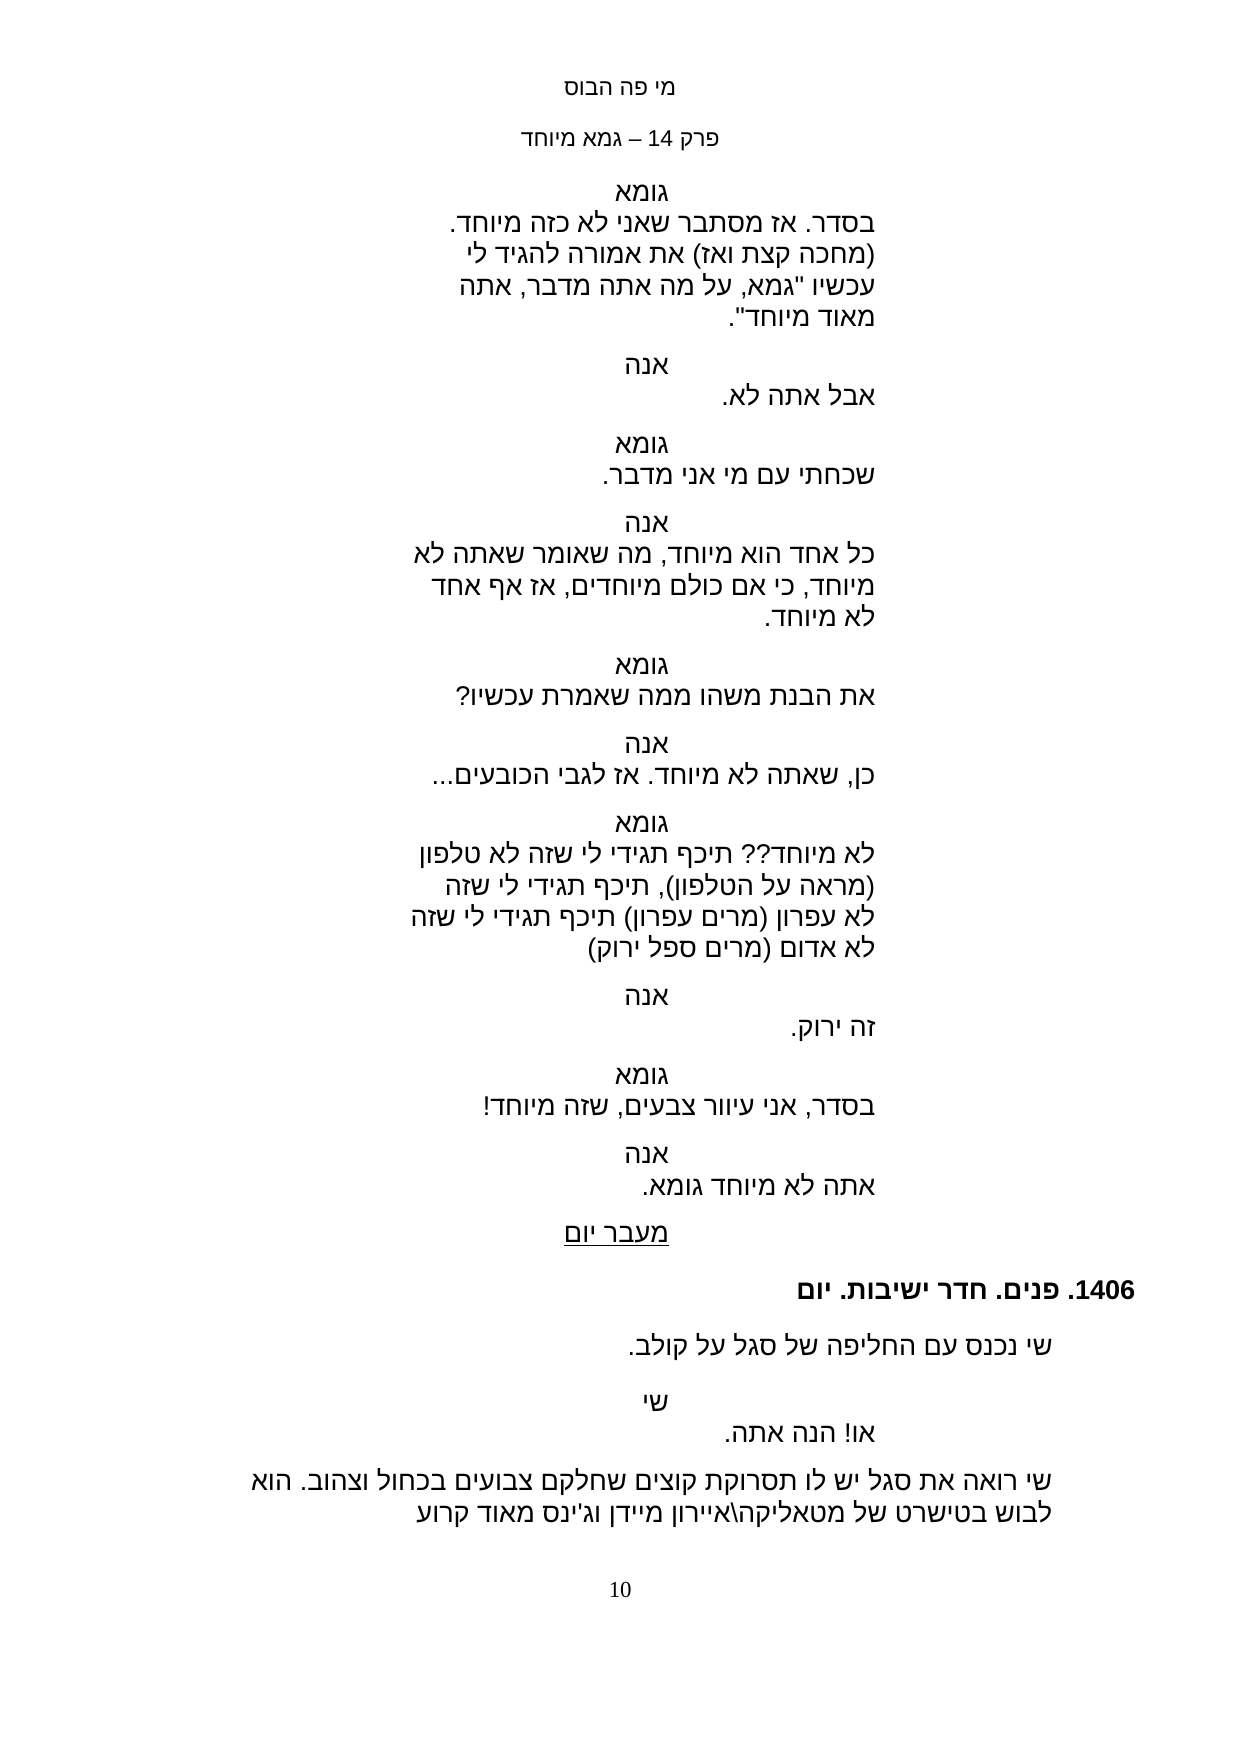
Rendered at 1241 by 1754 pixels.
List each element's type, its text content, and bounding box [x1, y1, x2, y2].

text כל אחד הוא מיוחד, מה שאומר שאתה לא מיוחד, כי אם כולם מיוחדים, אז אף אחד לא מיוחד. [406, 538, 876, 632]
text בסדר. אז מסתבר שאני לא כזה מיוחד. (מחכה קצת ואז) את אמורה להגיד לי עכשיו "גמא, על מה אתה מדבר, אתה מאוד מיוחד". [406, 207, 876, 332]
text אנה [412, 507, 669, 538]
text גומא [412, 176, 669, 207]
text או! הנה אתה. [406, 1417, 876, 1449]
text את הבנת משהו ממה שאמרת עכשיו? [406, 680, 876, 711]
text אנה [412, 728, 669, 759]
text שכחתי עם מי אני מדבר. [406, 459, 876, 490]
text מעבר יום [412, 1217, 669, 1249]
text שי נכנס עם החליפה של סגל על קולב. [187, 1330, 1053, 1361]
text גומא [412, 649, 669, 680]
text גומא [412, 1059, 669, 1090]
text גומא [412, 428, 669, 459]
text זה ירוק. [406, 1011, 876, 1042]
text שי [412, 1386, 669, 1417]
text גומא [412, 807, 669, 838]
text אנה [412, 980, 669, 1011]
text לא מיוחד?? תיכף תגידי לי שזה לא טלפון (מראה על הטלפון), תיכף תגידי לי שזה לא עפרון (מרים עפרון) תיכף תגידי לי שזה לא אדום (מרים ספל ירוק) [406, 838, 876, 963]
text כן, שאתה לא מיוחד. אז לגבי הכובעים... [406, 759, 876, 790]
text אבל אתה לא. [406, 380, 876, 411]
subtitle 1406. פנים. חדר ישיבות. יום [187, 1274, 1135, 1305]
text אנה [412, 349, 669, 380]
text בסדר, אני עיוור צבעים, שזה מיוחד! [406, 1090, 876, 1122]
text אנה [412, 1138, 669, 1169]
text שי רואה את סגל יש לו תסרוקת קוצים שחלקם צבועים בכחול וצהוב. הוא לבוש בטישרט של מטאליקה\איירון מיידן וג'ינס מאוד קרוע [187, 1465, 1053, 1528]
text אתה לא מיוחד גומא. [406, 1169, 876, 1201]
